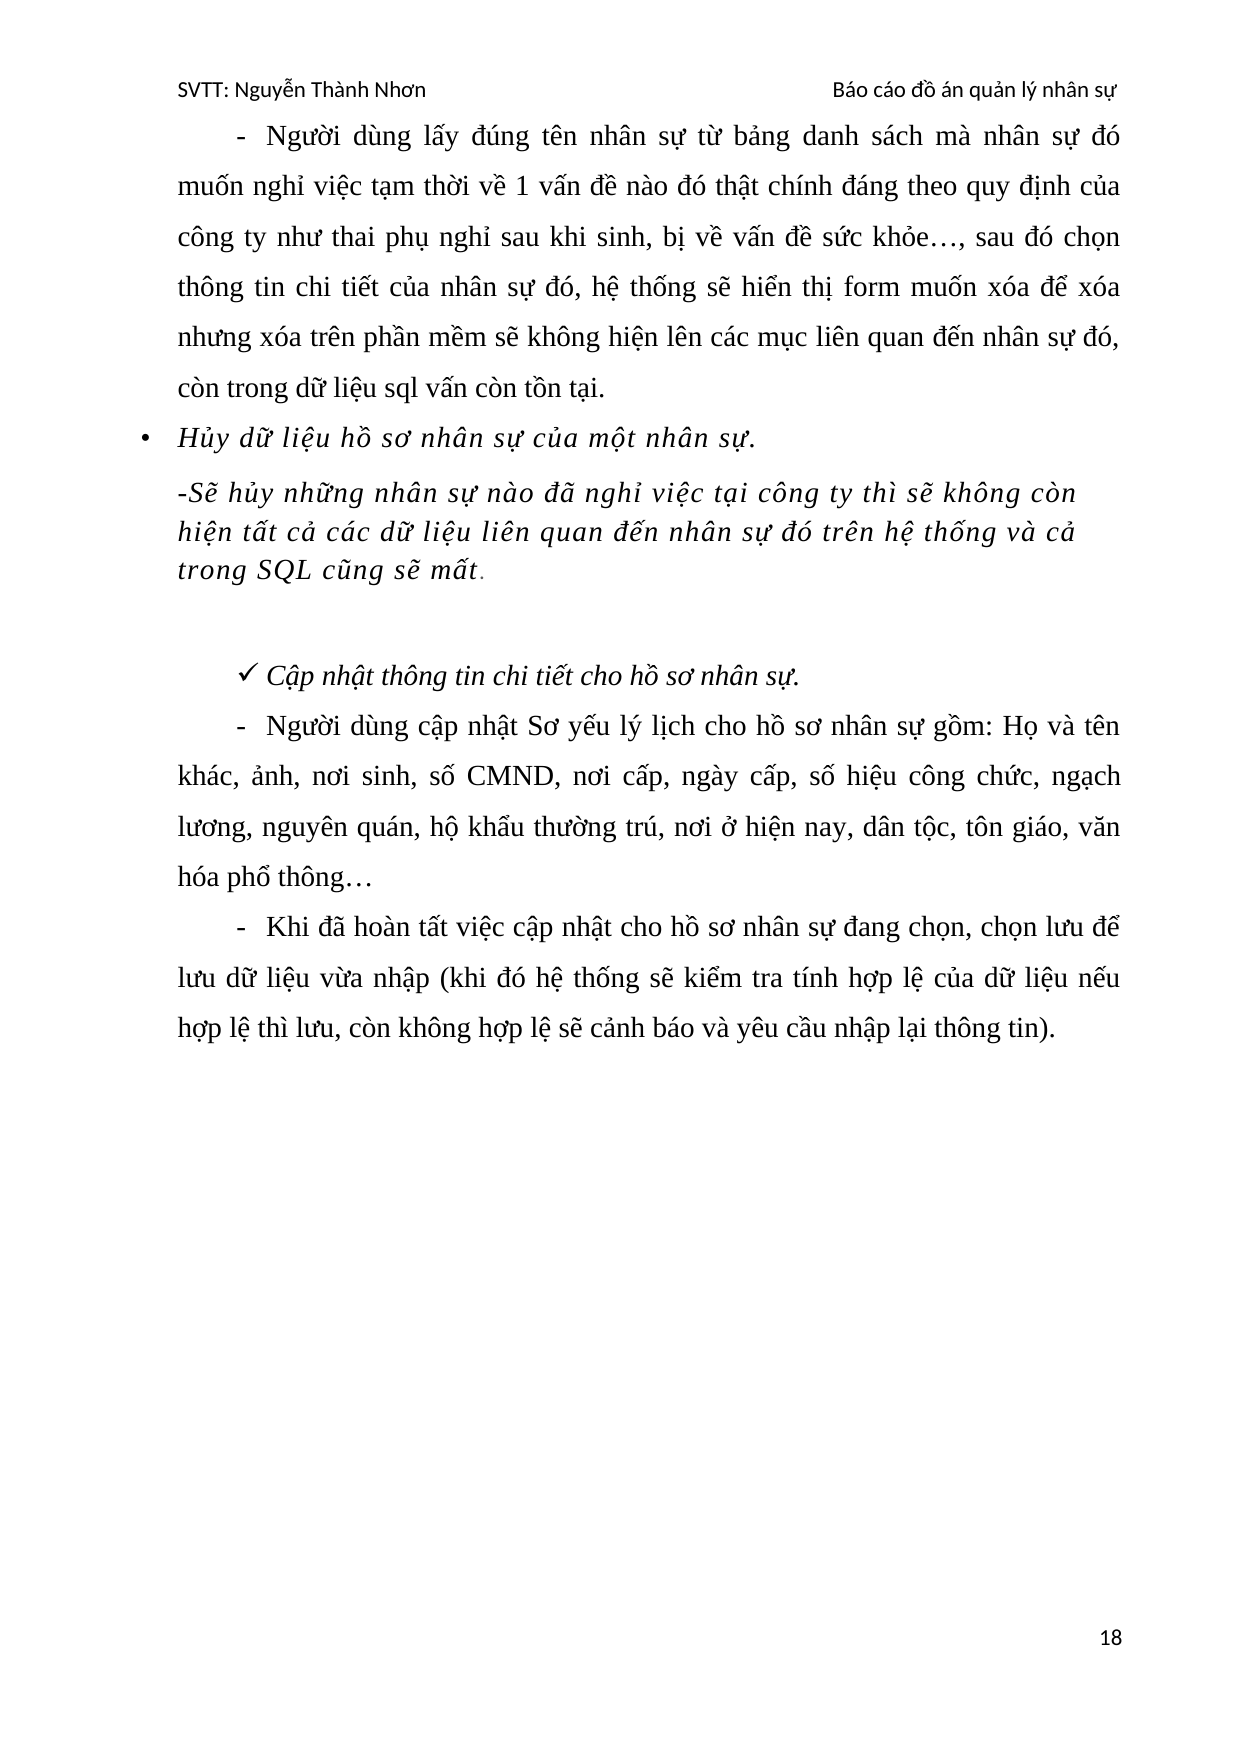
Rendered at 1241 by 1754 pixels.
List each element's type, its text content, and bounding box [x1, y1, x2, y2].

list Khi đã hoàn tất việc cập nhật cho hồ sơ nhân sự đang chọn, chọn lưu để lưu dữ liệu vừa nhập (khi đó hệ thống sẽ kiểm tra tính hợp lệ của dữ liệu nếu hợp lệ thì lưu, còn không hợp lệ sẽ cảnh báo và yêu cầu nhập lại thông tin). [177, 909, 1122, 1044]
subtitle -Sẽ hủy những nhân sự nào đã nghỉ việc tại công ty thì sẽ không còn hiện tất cả các dữ liệu liên quan đến nhân sự đó trên hệ thống và cả trong SQL cũng sẽ mất. [177, 475, 1122, 586]
list Người dùng lấy đúng tên nhân sự từ bảng danh sách mà nhân sự đó muốn nghỉ việc tạm thời về 1 vấn đề nào đó thật chính đáng theo quy định của công ty như thai phụ nghỉ sau khi sinh, bị về vấn đề sức khỏe…, sau đó chọn thông tin chi tiết của nhân sự đó, hệ thống sẽ hiển thị form muốn xóa để xóa nhưng xóa trên phần mềm sẽ không hiện lên các mục liên quan đến nhân sự đó, còn trong dữ liệu sql vấn còn tồn tại. [177, 118, 1122, 403]
list Cập nhật thông tin chi tiết cho hồ sơ nhân sự. [177, 658, 1122, 691]
subtitle Hủy dữ liệu hồ sơ nhân sự của một nhân sự. [140, 420, 1122, 453]
list Người dùng cập nhật Sơ yếu lý lịch cho hồ sơ nhân sự gồm: Họ và tên khác, ảnh, nơi sinh, số CMND, nơi cấp, ngày cấp, số hiệu công chức, ngạch lương, nguyên quán, hộ khẩu thường trú, nơi ở hiện nay, dân tộc, tôn giáo, văn hóa phổ thông… [177, 708, 1122, 893]
